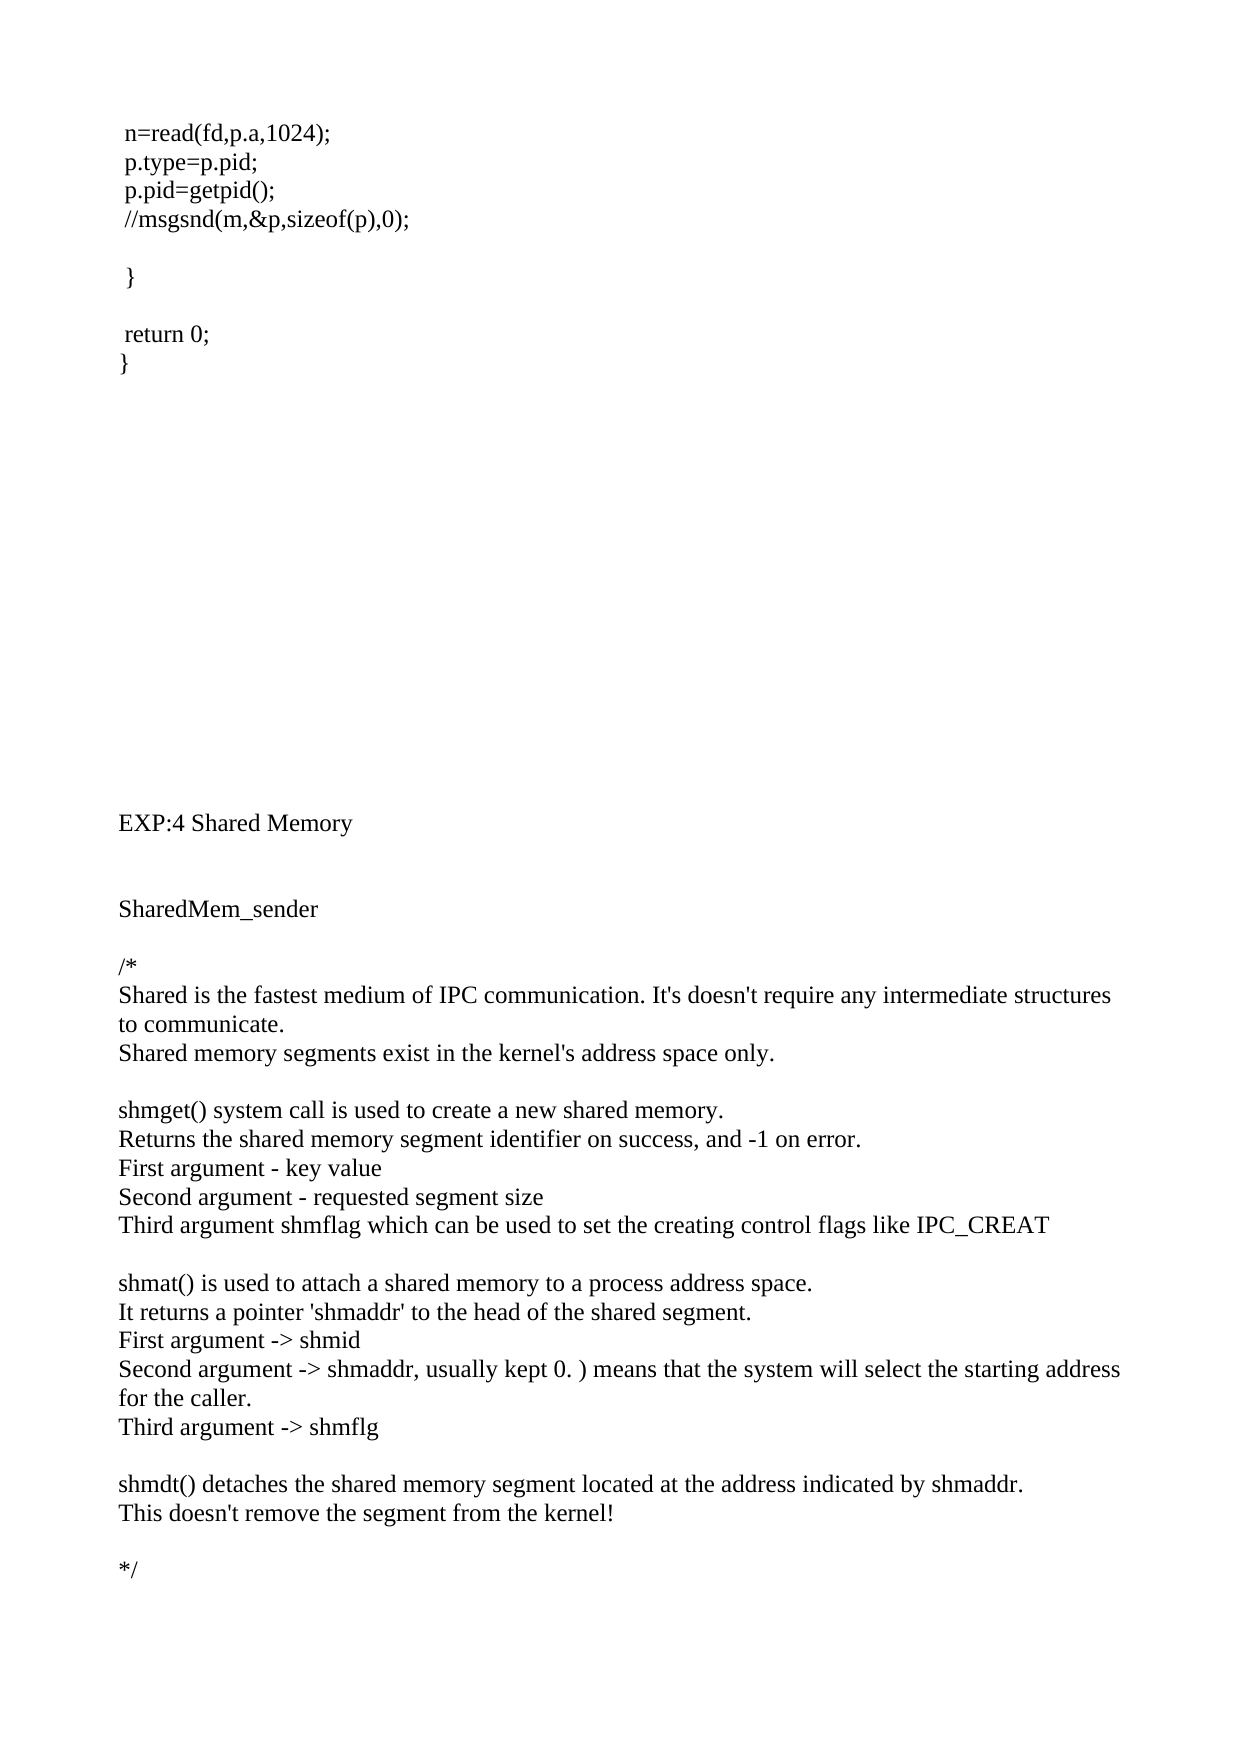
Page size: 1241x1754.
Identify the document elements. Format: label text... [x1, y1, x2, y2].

text Second argument -> shmaddr, usually kept 0. ) means that the system will select the starting address for the caller. [118, 1354, 1122, 1412]
text First argument -> shmid [118, 1326, 1122, 1354]
text Third argument shmflag which can be used to set the creating control flags like IPC_CREAT [118, 1211, 1122, 1239]
text It returns a pointer 'shmaddr' to the head of the shared segment. [118, 1297, 1122, 1326]
text } [118, 262, 1122, 291]
text n=read(fd,p.a,1024); [118, 118, 1122, 147]
text This doesn't remove the segment from the kernel! [118, 1498, 1122, 1527]
text /* [118, 952, 1122, 981]
text p.type=p.pid; [118, 147, 1122, 176]
text Second argument - requested segment size [118, 1182, 1122, 1211]
text //msgsnd(m,&p,sizeof(p),0); [118, 204, 1122, 233]
text shmget() system call is used to create a new shared memory. [118, 1096, 1122, 1124]
text EXP:4 Shared Memory [118, 808, 1122, 837]
text shmdt() detaches the shared memory segment located at the address indicated by shmaddr. [118, 1469, 1122, 1498]
text First argument - key value [118, 1153, 1122, 1182]
text shmat() is used to attach a shared memory to a process address space. [118, 1268, 1122, 1297]
text */ [118, 1556, 1122, 1584]
text } [118, 348, 1122, 377]
text p.pid=getpid(); [118, 176, 1122, 204]
text Returns the shared memory segment identifier on success, and -1 on error. [118, 1124, 1122, 1153]
text Shared is the fastest medium of IPC communication. It's doesn't require any intermediate structures to communicate. [118, 981, 1122, 1038]
text return 0; [118, 319, 1122, 348]
text Shared memory segments exist in the kernel's address space only. [118, 1038, 1122, 1067]
text SharedMem_sender [118, 894, 1122, 923]
text Third argument -> shmflg [118, 1412, 1122, 1441]
